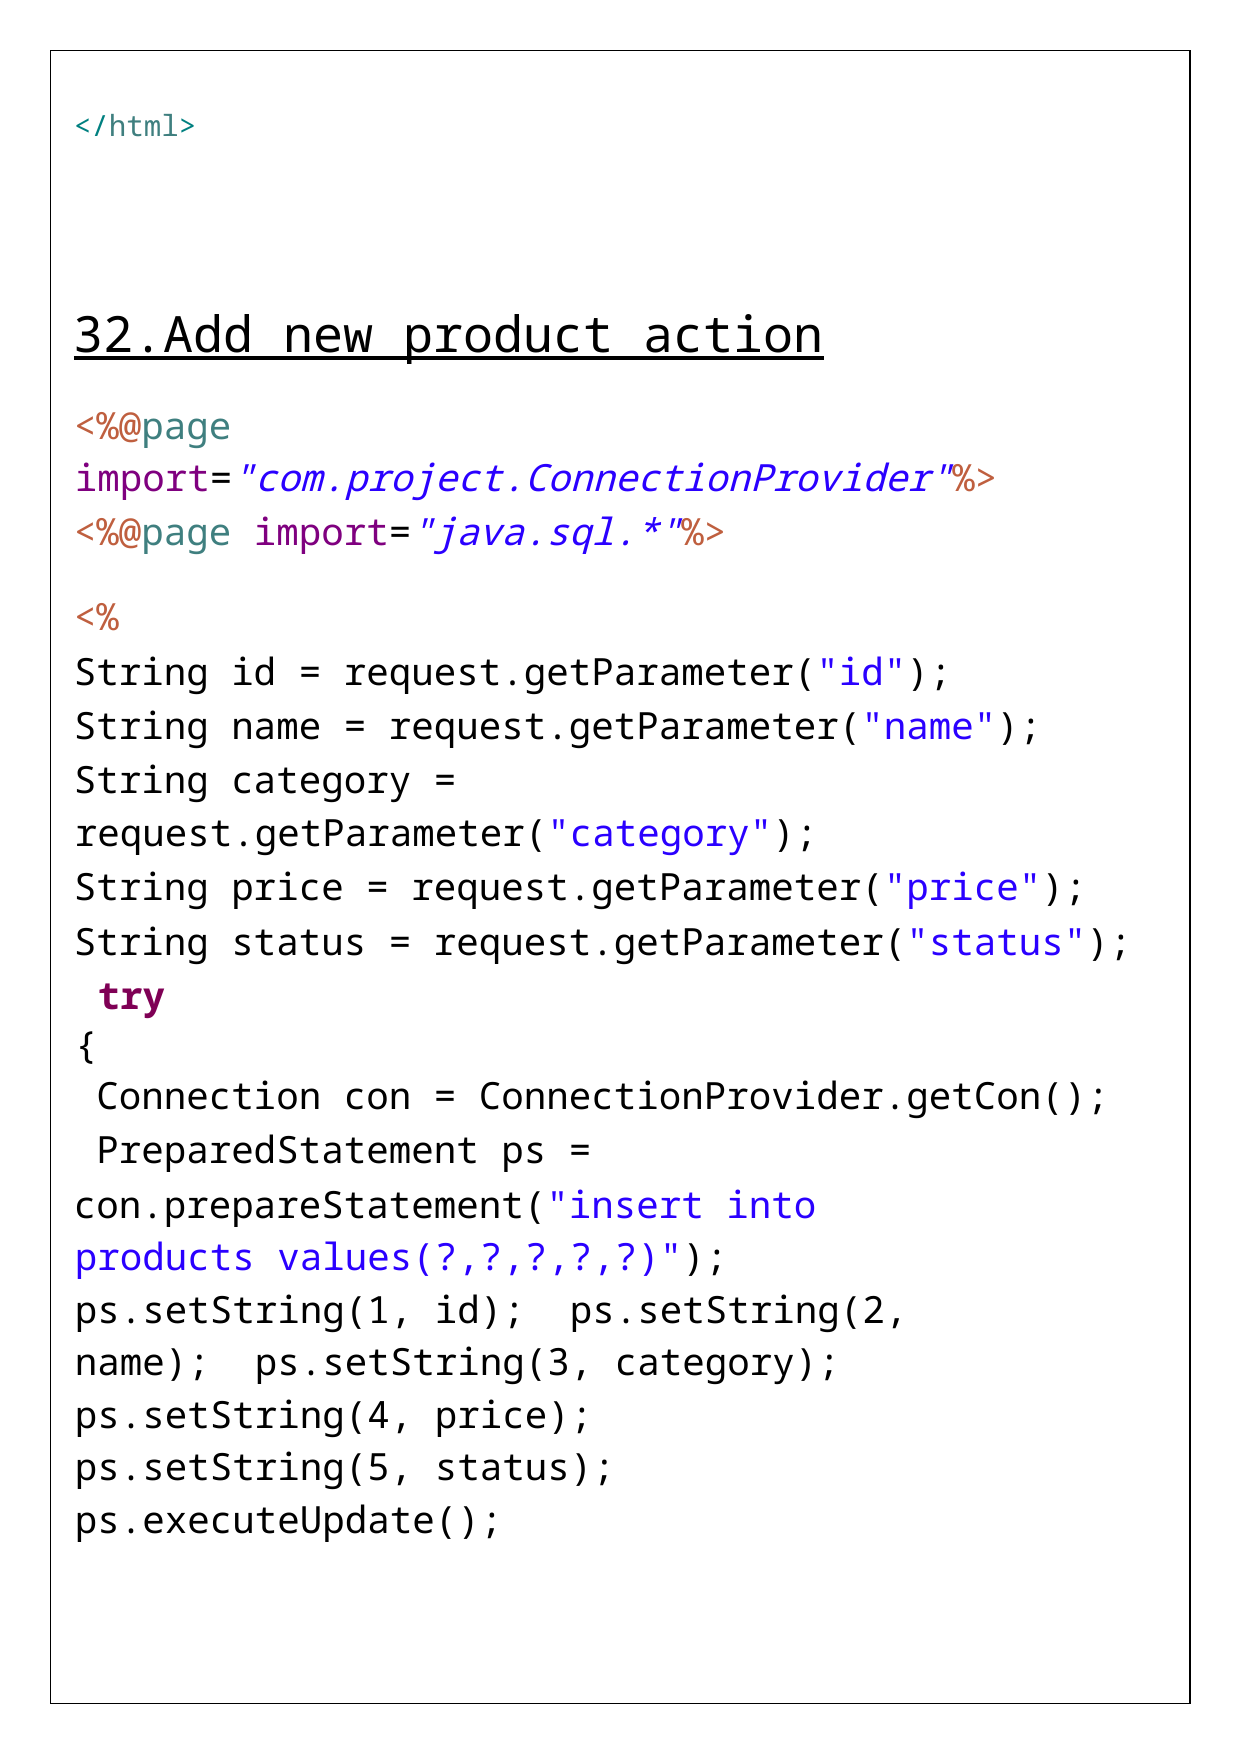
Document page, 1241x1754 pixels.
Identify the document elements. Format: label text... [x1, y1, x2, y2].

text <%@page import="com.project.ConnectionProvider"%> [73, 399, 1149, 502]
text String name = request.getParameter("name"); [73, 699, 1147, 751]
text String id = request.getParameter("id"); [73, 645, 1147, 696]
text <%@page import="java.sql.*"%> [73, 506, 1149, 557]
text try { [75, 969, 178, 1069]
subtitle 32.Add new product action [73, 299, 873, 367]
text con.prepareStatement("insert into products values(?,?,?,?,?)"); ps.setString(1, id); ps.setString(2, name); ps.setString(3, category); ps.setString(4, price); ps.setString(5, status); ps.executeUpdate(); [73, 1178, 941, 1544]
text <% [73, 590, 1160, 641]
text String status = request.getParameter("status"); [73, 915, 1147, 966]
text PreparedStatement ps = [73, 1124, 1147, 1175]
text </html> [73, 105, 1160, 145]
text String category = request.getParameter("category"); [73, 754, 1147, 857]
text Connection con = ConnectionProvider.getCon(); [73, 1069, 1147, 1121]
text String price = request.getParameter("price"); [73, 861, 1147, 912]
